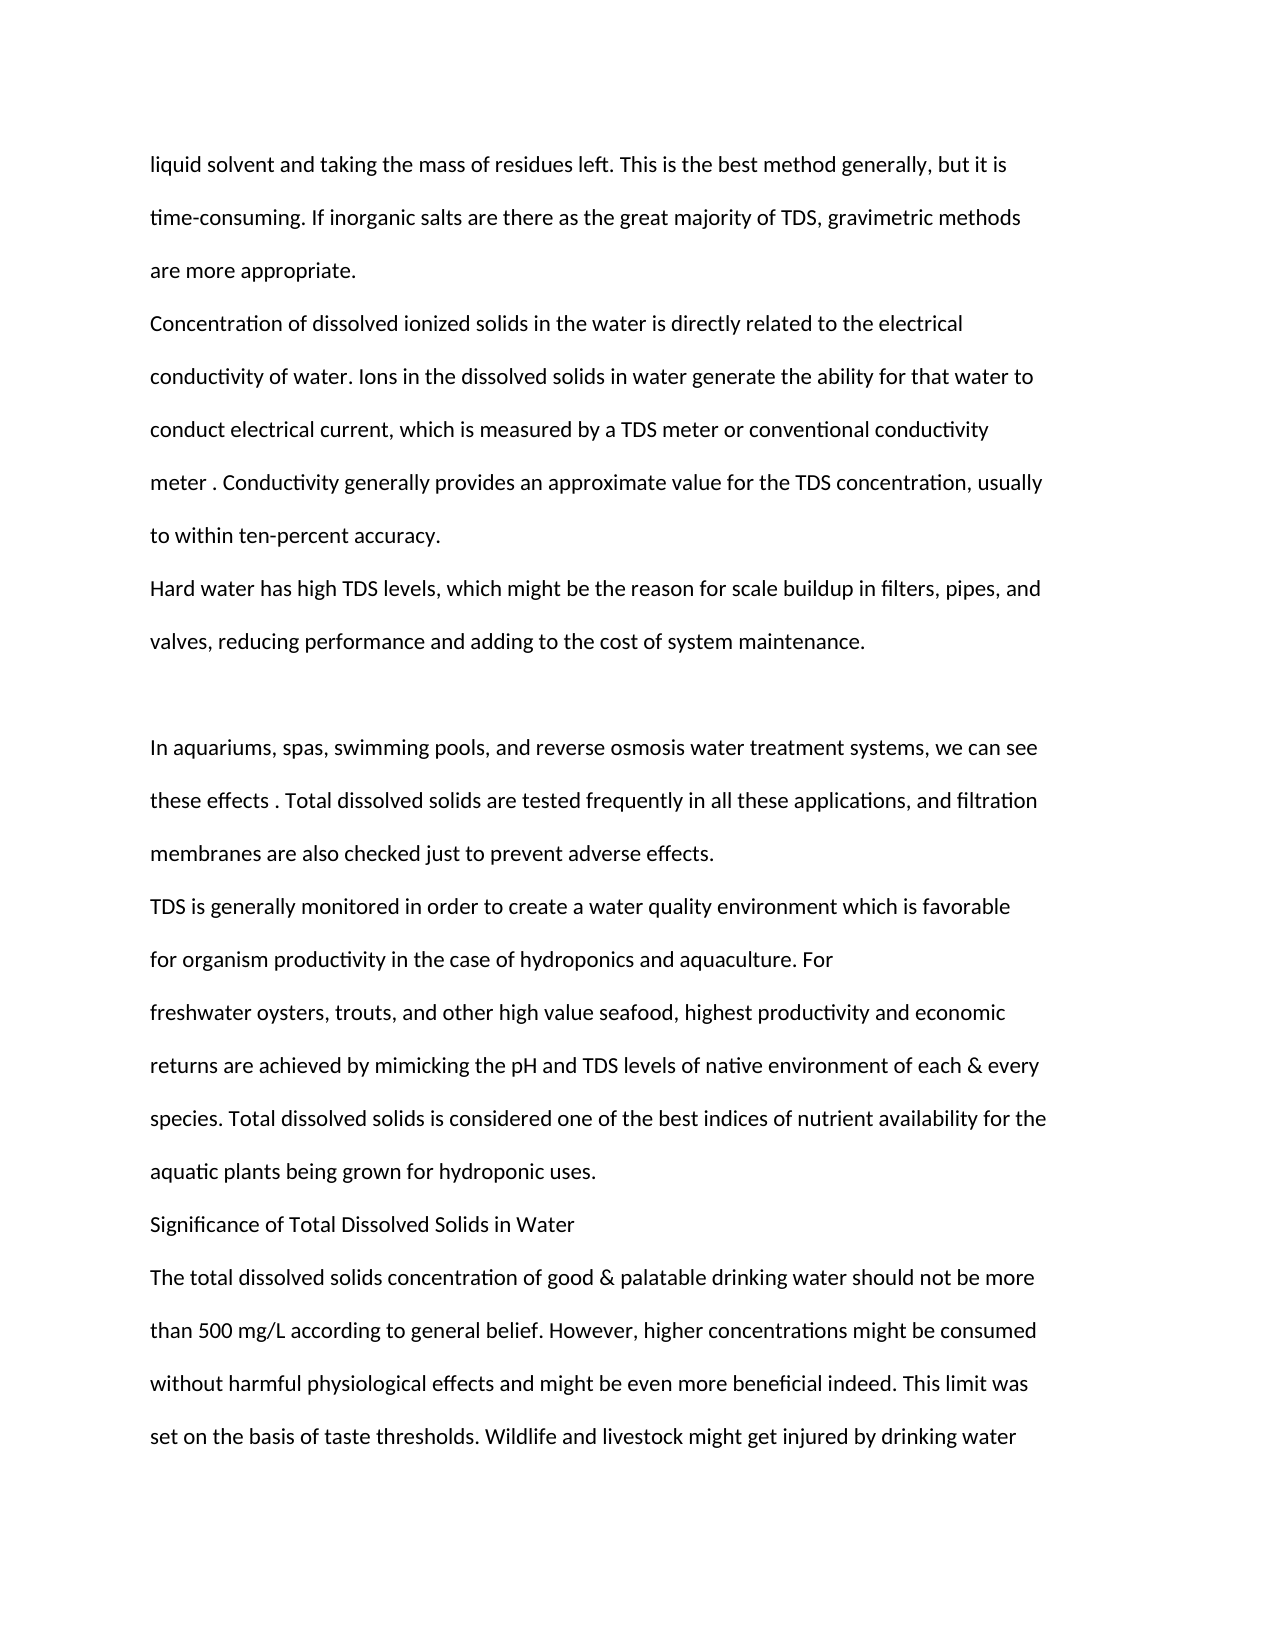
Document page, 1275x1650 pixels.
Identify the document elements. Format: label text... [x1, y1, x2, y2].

text aquatic plants being grown for hydroponic uses. [150, 1157, 1125, 1185]
text Hard water has high TDS levels, which might be the reason for scale buildup in filters, pipes, and [150, 574, 1125, 602]
text conductivity of water. Ions in the dissolved solids in water generate the ability for that water to [150, 362, 1125, 390]
text In aquariums, spas, swimming pools, and reverse osmosis water treatment systems, we can see [150, 733, 1125, 761]
text liquid solvent and taking the mass of residues left. This is the best method generally, but it is [150, 150, 1125, 178]
text for organism productivity in the case of hydroponics and aquaculture. For [150, 945, 1125, 973]
text are more appropriate. [150, 256, 1125, 284]
text Concentration of dissolved ionized solids in the water is directly related to the electrical [150, 309, 1125, 337]
text valves, reducing performance and adding to the cost of system maintenance. [150, 627, 1125, 655]
text TDS is generally monitored in order to create a water quality environment which is favorable [150, 892, 1125, 920]
text species. Total dissolved solids is considered one of the best indices of nutrient availability for the [150, 1104, 1125, 1132]
text these effects . Total dissolved solids are tested frequently in all these applications, and filtration [150, 786, 1125, 814]
text without harmful physiological effects and might be even more beneficial indeed. This limit was [150, 1369, 1125, 1397]
text returns are achieved by mimicking the pH and TDS levels of native environment of each & every [150, 1051, 1125, 1079]
text set on the basis of taste thresholds. Wildlife and livestock might get injured by drinking water [150, 1422, 1125, 1451]
text membranes are also checked just to prevent adverse effects. [150, 839, 1125, 867]
text conduct electrical current, which is measured by a TDS meter or conventional conductivity [150, 415, 1125, 443]
text meter . Conductivity generally provides an approximate value for the TDS concentration, usually [150, 468, 1125, 496]
text The total dissolved solids concentration of good & palatable drinking water should not be more [150, 1263, 1125, 1291]
text to within ten-percent accuracy. [150, 521, 1125, 549]
text than 500 mg/L according to general belief. However, higher concentrations might be consumed [150, 1316, 1125, 1344]
text Significance of Total Dissolved Solids in Water [150, 1210, 1125, 1238]
text freshwater oysters, trouts, and other high value seafood, highest productivity and economic [150, 998, 1125, 1026]
text time-consuming. If inorganic salts are there as the great majority of TDS, gravimetric methods [150, 203, 1125, 231]
